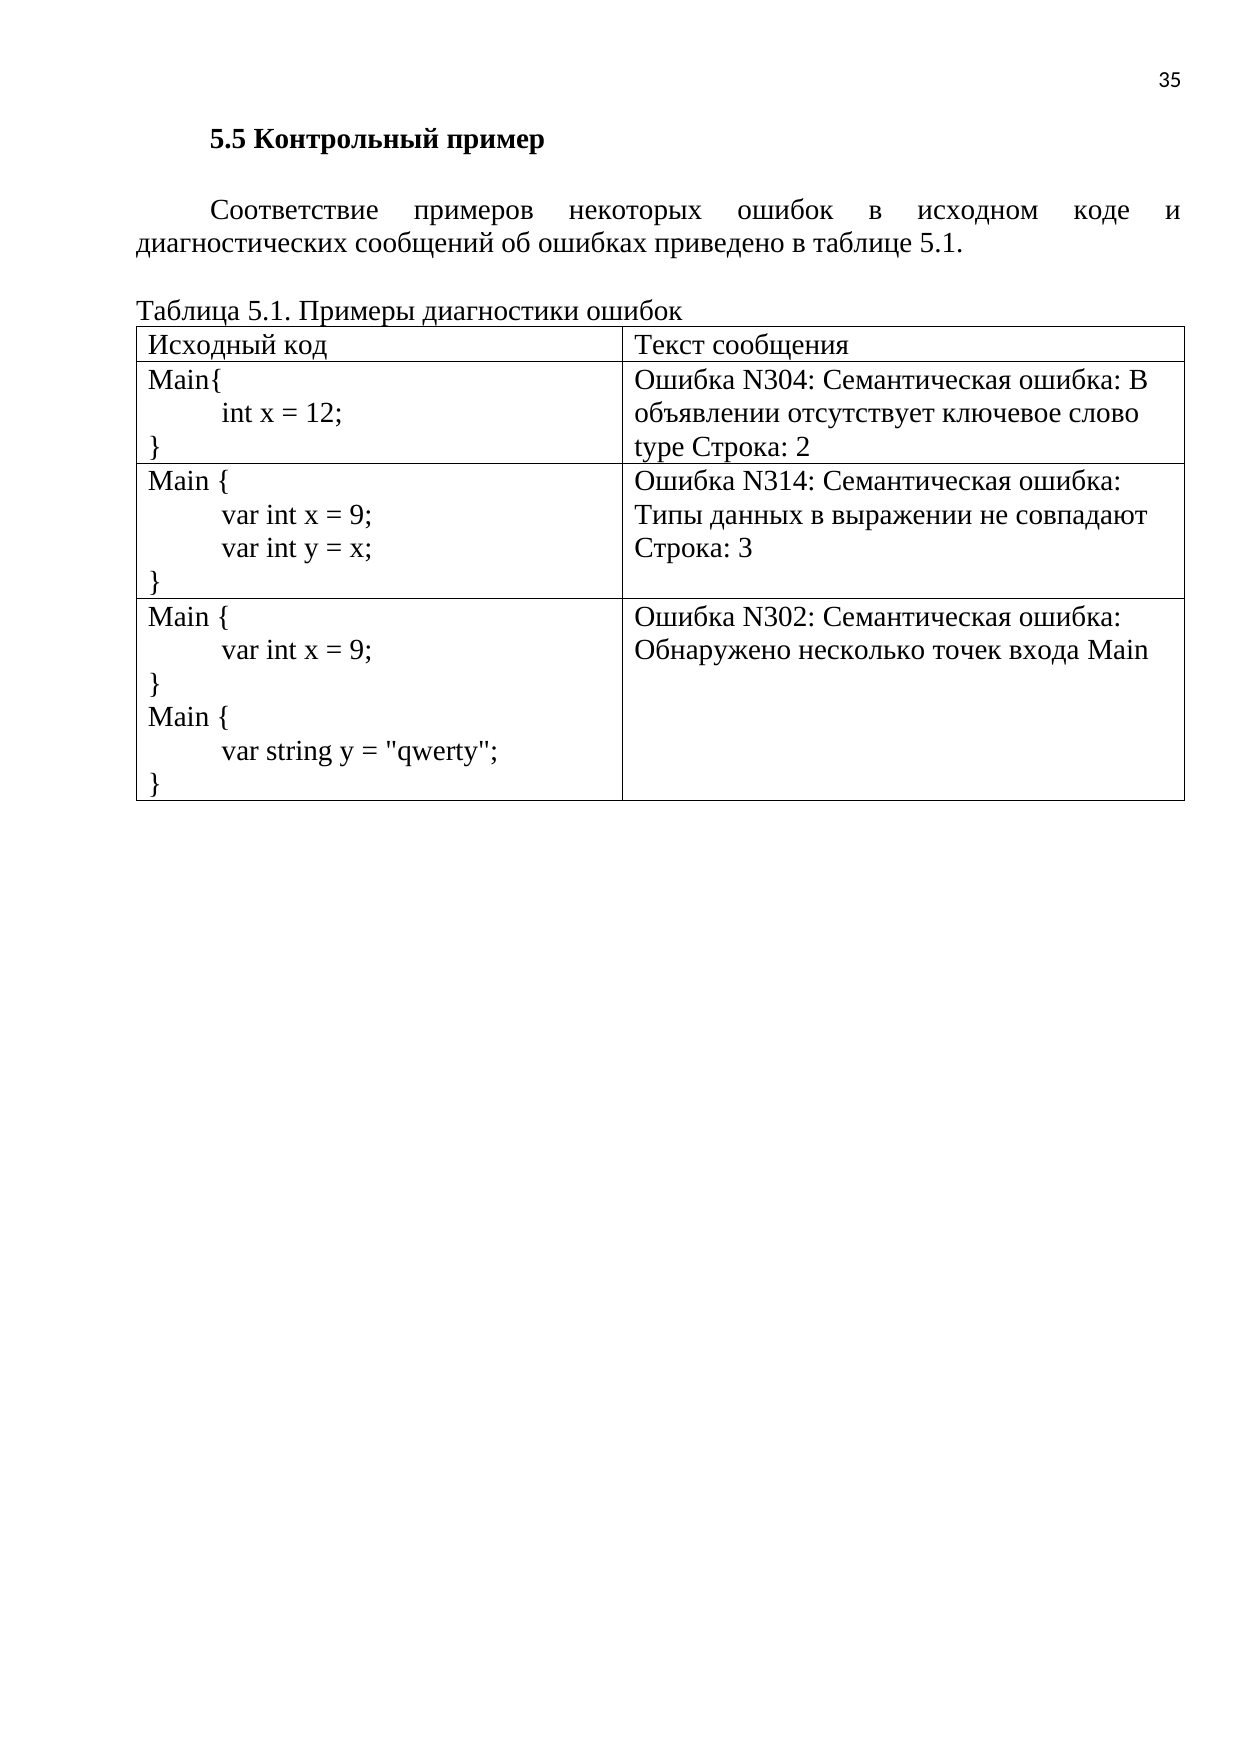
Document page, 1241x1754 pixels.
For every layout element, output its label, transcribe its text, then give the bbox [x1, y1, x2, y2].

table_cell Main { var int x = 9; var int y = x; } [137, 464, 622, 598]
table_cell Main { var int x = 9; } Main { var string y = "qwerty"; } [137, 599, 622, 800]
subtitle 5.5 Контрольный пример [136, 121, 1181, 154]
table_header Исходный код [137, 327, 622, 361]
text Таблица 5.1. Примеры диагностики ошибок [136, 293, 1181, 326]
table_cell Ошибка N304: Семантическая ошибка: В объявлении отсутствует ключевое слово type Строка: 2 [623, 362, 1184, 462]
table_cell Ошибка N314: Семантическая ошибка: Типы данных в выражении не совпадают Строка: 3 [623, 464, 1184, 598]
table_cell Ошибка N302: Семантическая ошибка: Обнаружено несколько точек входа Main [623, 599, 1184, 800]
table_header Текст сообщения [623, 327, 1184, 361]
text Соответствие примеров некоторых ошибок в исходном коде и диагностических сообщений об ошибках приведено в таблице 5.1. [136, 192, 1181, 259]
table_cell Main{ int x = 12; } [137, 362, 622, 462]
